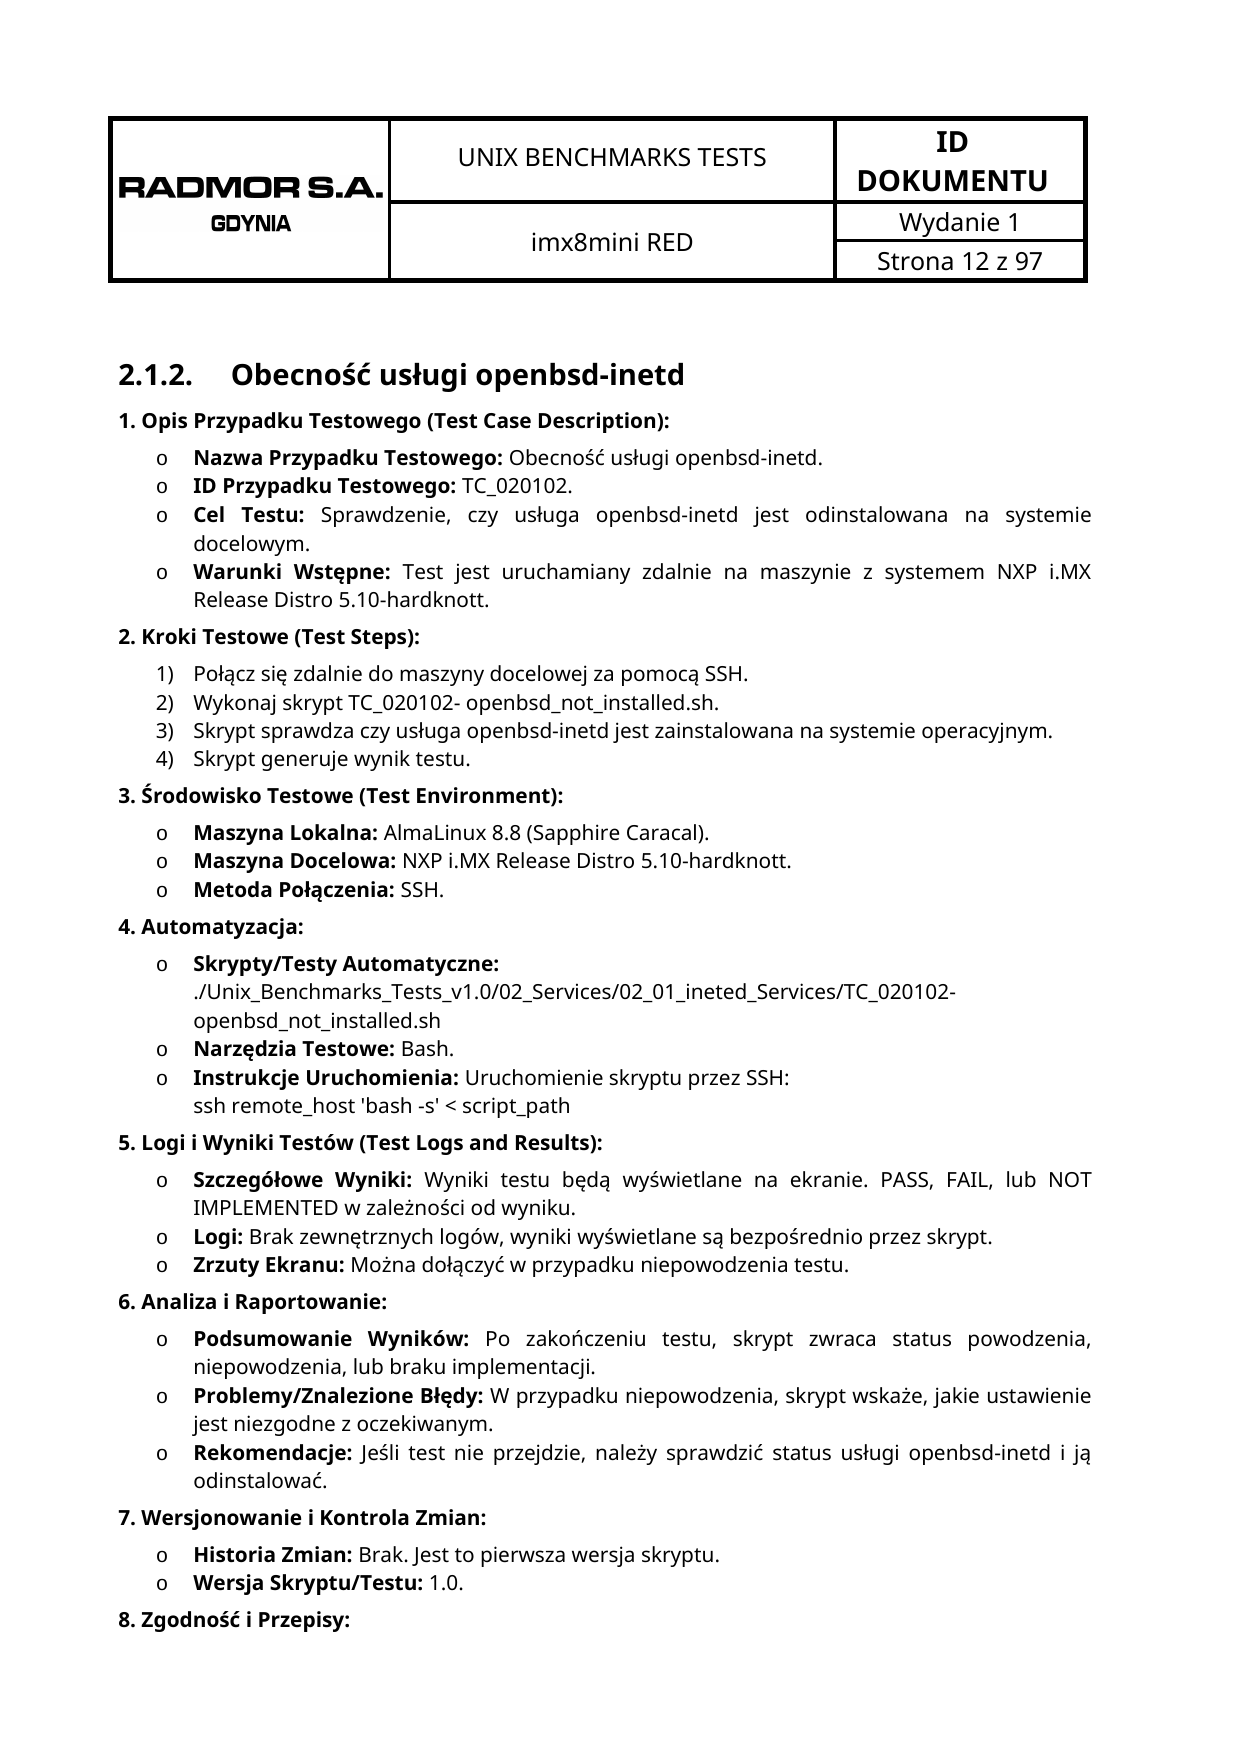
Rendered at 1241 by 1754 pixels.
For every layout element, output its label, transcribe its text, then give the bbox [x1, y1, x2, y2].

list Historia Zmian: Brak. Jest to pierwsza wersja skryptu. [156, 1540, 1092, 1568]
list Problemy/Znalezione Błędy: W przypadku niepowodzenia, skrypt wskaże, jakie ustawienie jest niezgodne z oczekiwanym. [156, 1381, 1092, 1438]
list Skrypt generuje wynik testu. [156, 744, 1092, 773]
text 6. Analiza i Raportowanie: [118, 1287, 1092, 1316]
text 1. Opis Przypadku Testowego (Test Case Description): [118, 406, 1092, 435]
text 5. Logi i Wyniki Testów (Test Logs and Results): [118, 1128, 1092, 1156]
list Skrypty/Testy Automatyczne: [156, 949, 1092, 977]
list Instrukcje Uruchomienia: Uruchomienie skryptu przez SSH: [156, 1063, 1092, 1091]
list ./Unix_Benchmarks_Tests_v1.0/02_Services/02_01_ineted_Services/TC_020102-openbsd_not_installed.sh [193, 977, 1092, 1034]
list Cel Testu: Sprawdzenie, czy usługa openbsd-inetd jest odinstalowana na systemie docelowym. [156, 500, 1092, 557]
list Logi: Brak zewnętrznych logów, wyniki wyświetlane są bezpośrednio przez skrypt. [156, 1222, 1092, 1250]
list Maszyna Docelowa: NXP i.MX Release Distro 5.10-hardknott. [156, 847, 1092, 875]
list Skrypt sprawdza czy usługa openbsd-inetd jest zainstalowana na systemie operacyjnym. [156, 716, 1092, 744]
list Narzędzia Testowe: Bash. [156, 1034, 1092, 1063]
list ID Przypadku Testowego: TC_020102. [156, 472, 1092, 500]
list Metoda Połączenia: SSH. [156, 875, 1092, 904]
list Wykonaj skrypt TC_020102- openbsd_not_installed.sh. [156, 688, 1092, 716]
list Zrzuty Ekranu: Można dołączyć w przypadku niepowodzenia testu. [156, 1250, 1092, 1279]
text 3. Środowisko Testowe (Test Environment): [118, 781, 1092, 810]
text 2. Kroki Testowe (Test Steps): [118, 622, 1092, 651]
text 4. Automatyzacja: [118, 912, 1092, 940]
picture [118, 175, 384, 232]
list Szczegółowe Wyniki: Wyniki testu będą wyświetlane na ekranie. PASS, FAIL, lub NOT IMPLEMENTED w zależności od wyniku. [156, 1165, 1092, 1222]
list Maszyna Lokalna: AlmaLinux 8.8 (Sapphire Caracal). [156, 818, 1092, 847]
list Wersja Skryptu/Testu: 1.0. [156, 1568, 1092, 1597]
list Połącz się zdalnie do maszyny docelowej za pomocą SSH. [156, 659, 1092, 688]
subtitle Obecność usługi openbsd-inetd [118, 354, 1092, 394]
text 7. Wersjonowanie i Kontrola Zmian: [118, 1503, 1092, 1532]
list ssh remote_host 'bash -s' < script_path [193, 1091, 1092, 1120]
text 8. Zgodność i Przepisy: [118, 1605, 1092, 1634]
list Rekomendacje: Jeśli test nie przejdzie, należy sprawdzić status usługi openbsd-inetd i ją odinstalować. [156, 1438, 1092, 1495]
list Nazwa Przypadku Testowego: Obecność usługi openbsd-inetd. [156, 443, 1092, 472]
list Podsumowanie Wyników: Po zakończeniu testu, skrypt zwraca status powodzenia, niepowodzenia, lub braku implementacji. [156, 1324, 1092, 1381]
list Warunki Wstępne: Test jest uruchamiany zdalnie na maszynie z systemem NXP i.MX Release Distro 5.10-hardknott. [156, 557, 1092, 614]
